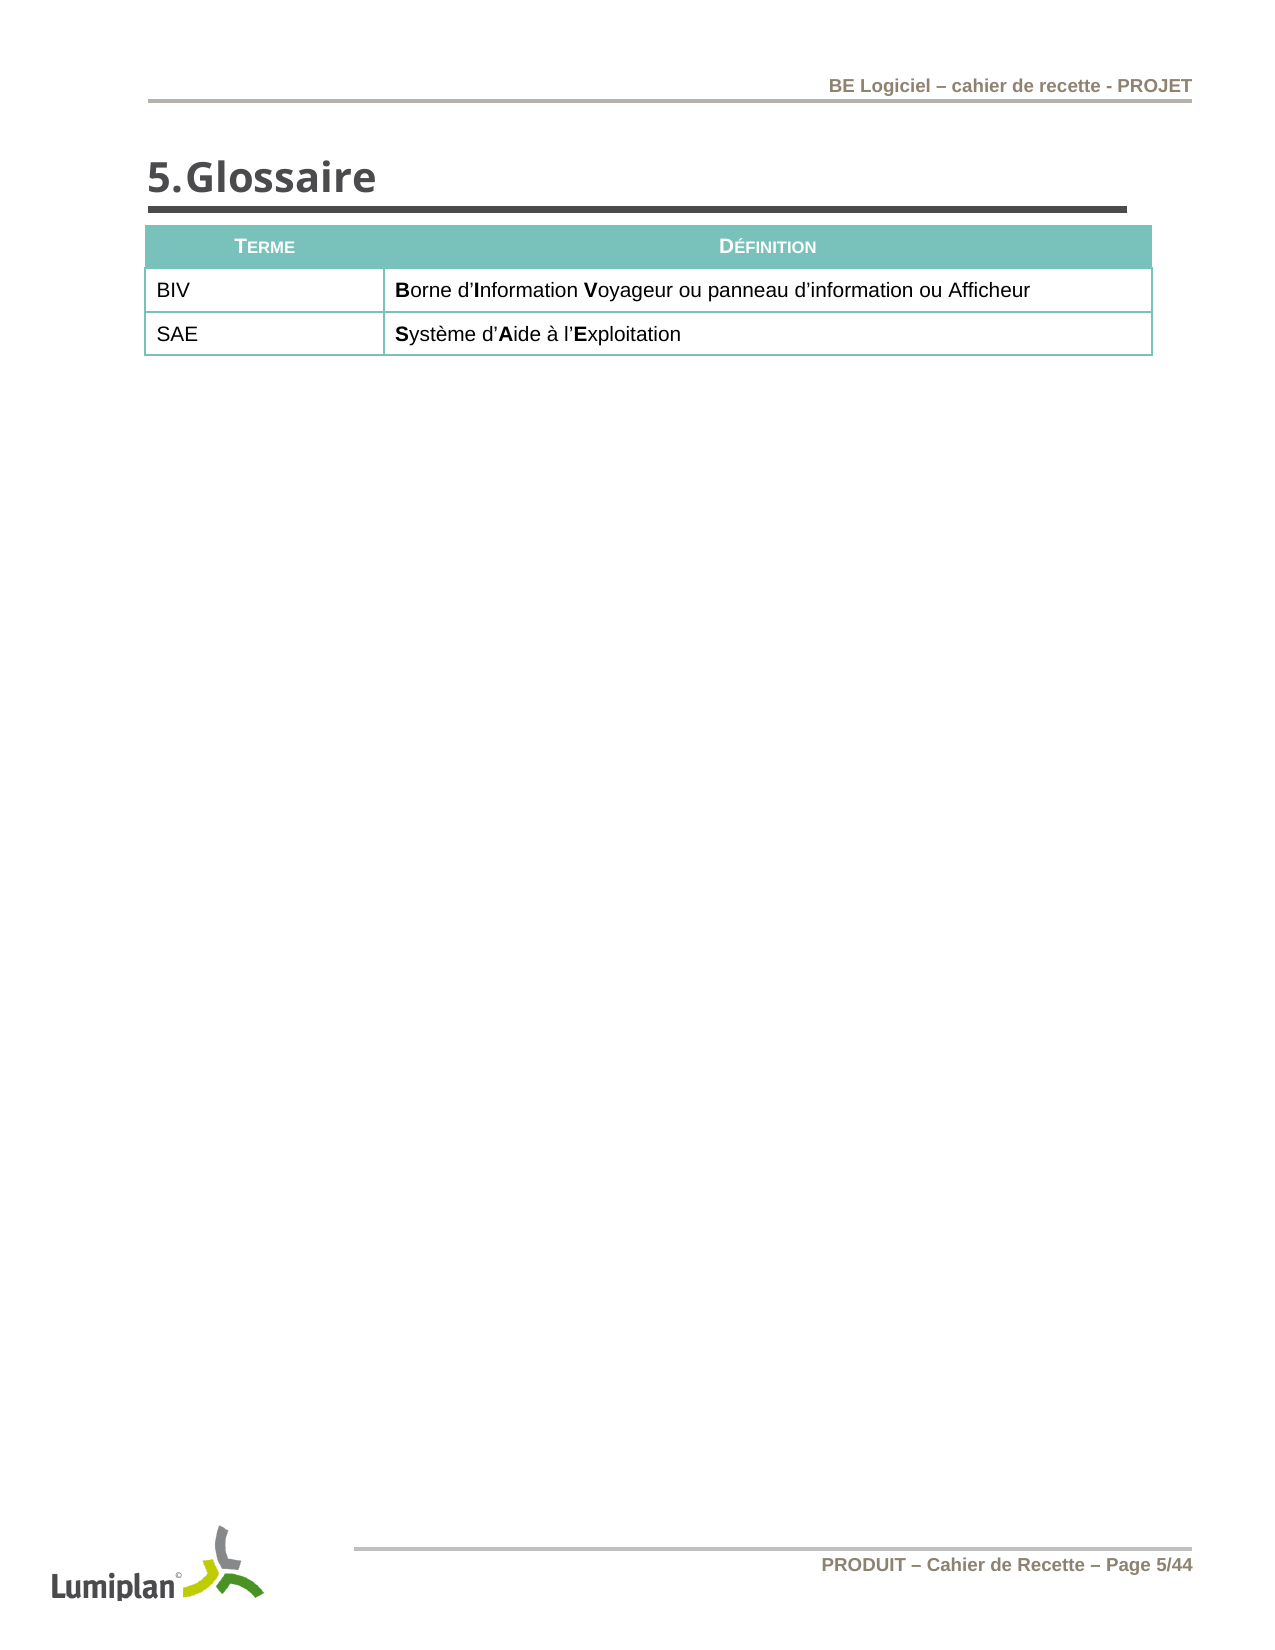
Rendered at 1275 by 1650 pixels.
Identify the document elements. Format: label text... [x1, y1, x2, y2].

table_cell SAE [146, 313, 383, 354]
table_header Terme [145, 225, 384, 267]
picture [44, 1519, 270, 1608]
table_cell Système d’Aide à l’Exploitation [385, 313, 1151, 354]
subtitle Glossaire [148, 148, 1127, 206]
table_header Définition [384, 225, 1152, 267]
table_cell Borne d’Information Voyageur ou panneau d’information ou Afficheur [385, 269, 1151, 311]
table_cell BIV [146, 269, 383, 311]
